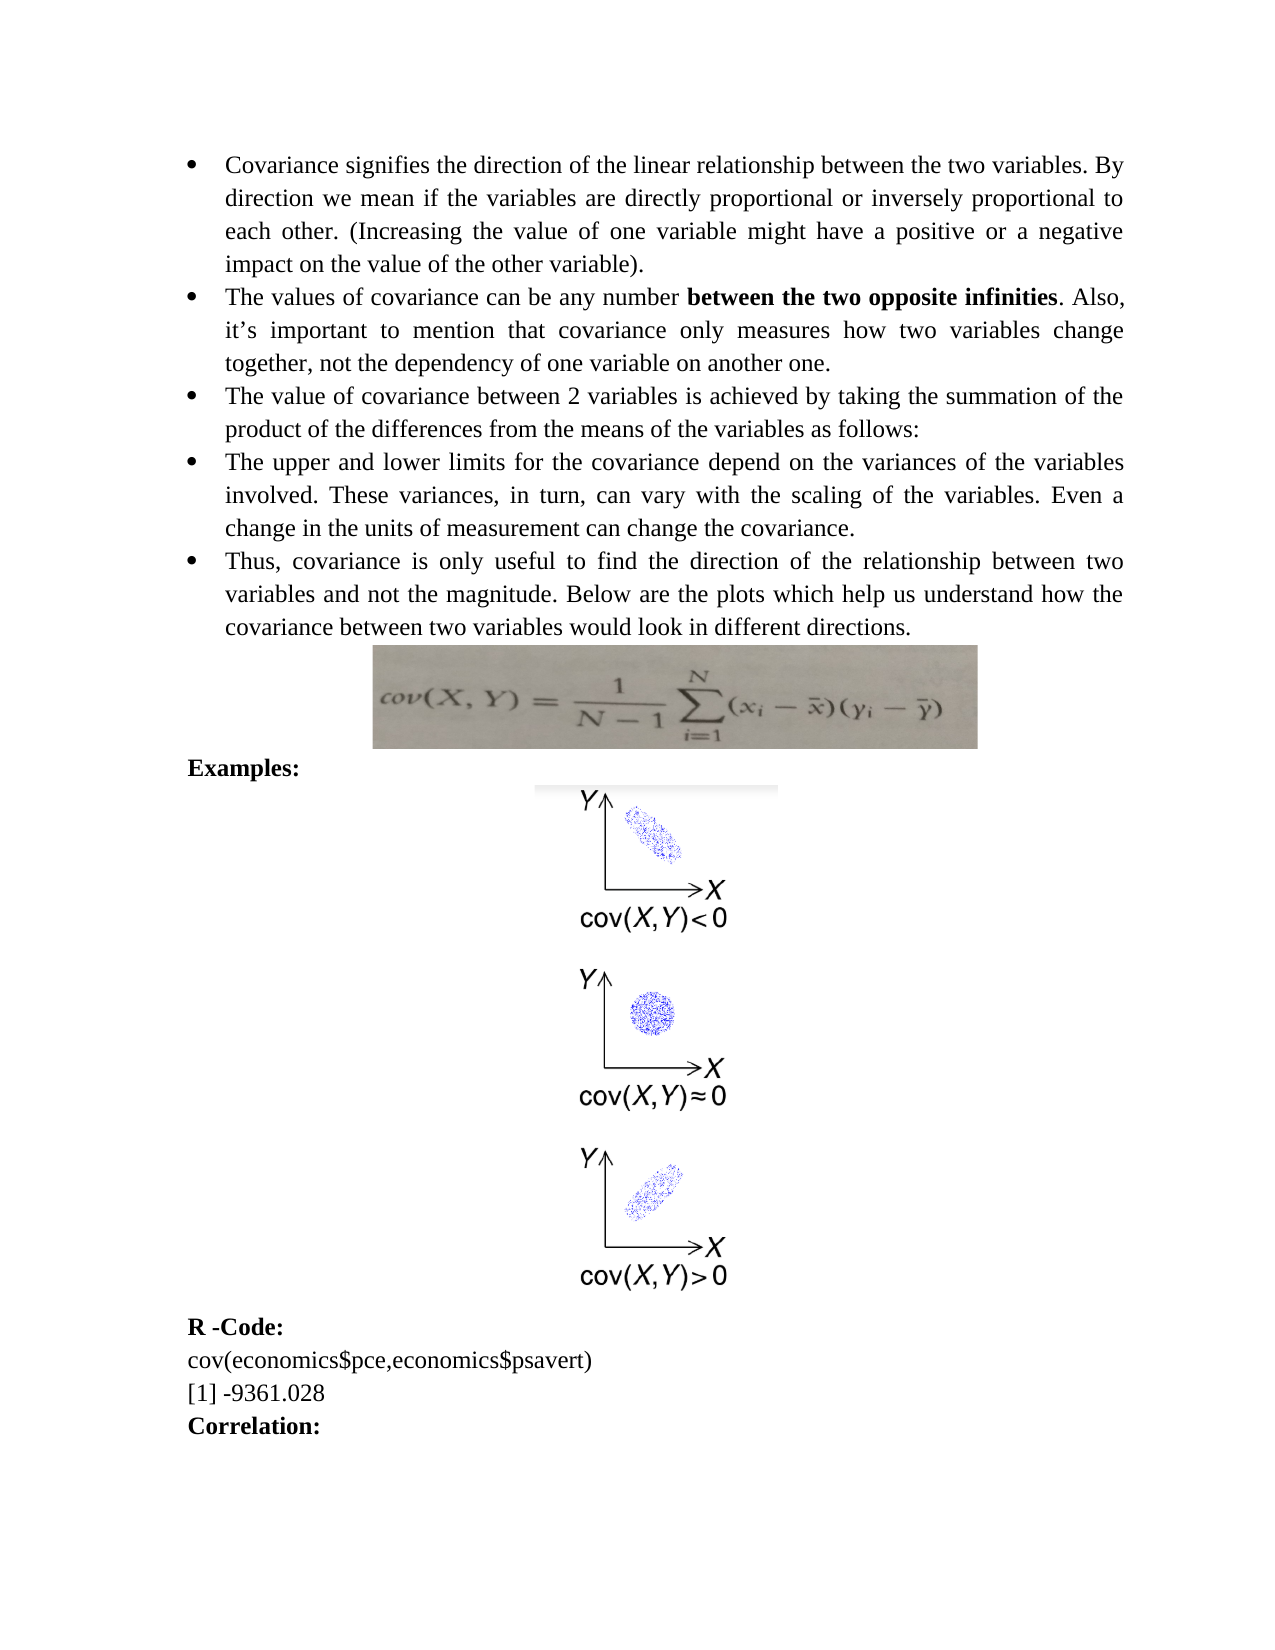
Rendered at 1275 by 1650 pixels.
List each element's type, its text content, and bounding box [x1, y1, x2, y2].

list The values of covariance can be any number between the two opposite infinities. Also, it’s important to mention that covariance only measures how two variables change together, not the dependency of one variable on another one. [187, 282, 1125, 377]
picture [372, 645, 978, 749]
text R -Code: [187, 1312, 1125, 1340]
list The value of covariance between 2 variables is achieved by taking the summation of the product of the differences from the means of the variables as follows: [187, 381, 1125, 443]
text Examples: [187, 753, 1125, 782]
picture [534, 785, 778, 1308]
list Covariance signifies the direction of the linear relationship between the two variables. By direction we mean if the variables are directly proportional or inversely proportional to each other. (Increasing the value of one variable might have a positive or a negative impact on the value of the other variable). [187, 150, 1125, 278]
text Correlation: [187, 1411, 1125, 1439]
text cov(economics$pce,economics$psavert) [187, 1345, 1125, 1373]
list The upper and lower limits for the covariance depend on the variances of the variables involved. These variances, in turn, can vary with the scaling of the variables. Even a change in the units of measurement can change the covariance. [187, 447, 1125, 542]
list Thus, covariance is only useful to find the direction of the relationship between two variables and not the magnitude. Below are the plots which help us understand how the covariance between two variables would look in different directions. [187, 546, 1125, 641]
text [1] -9361.028 [187, 1378, 1125, 1406]
